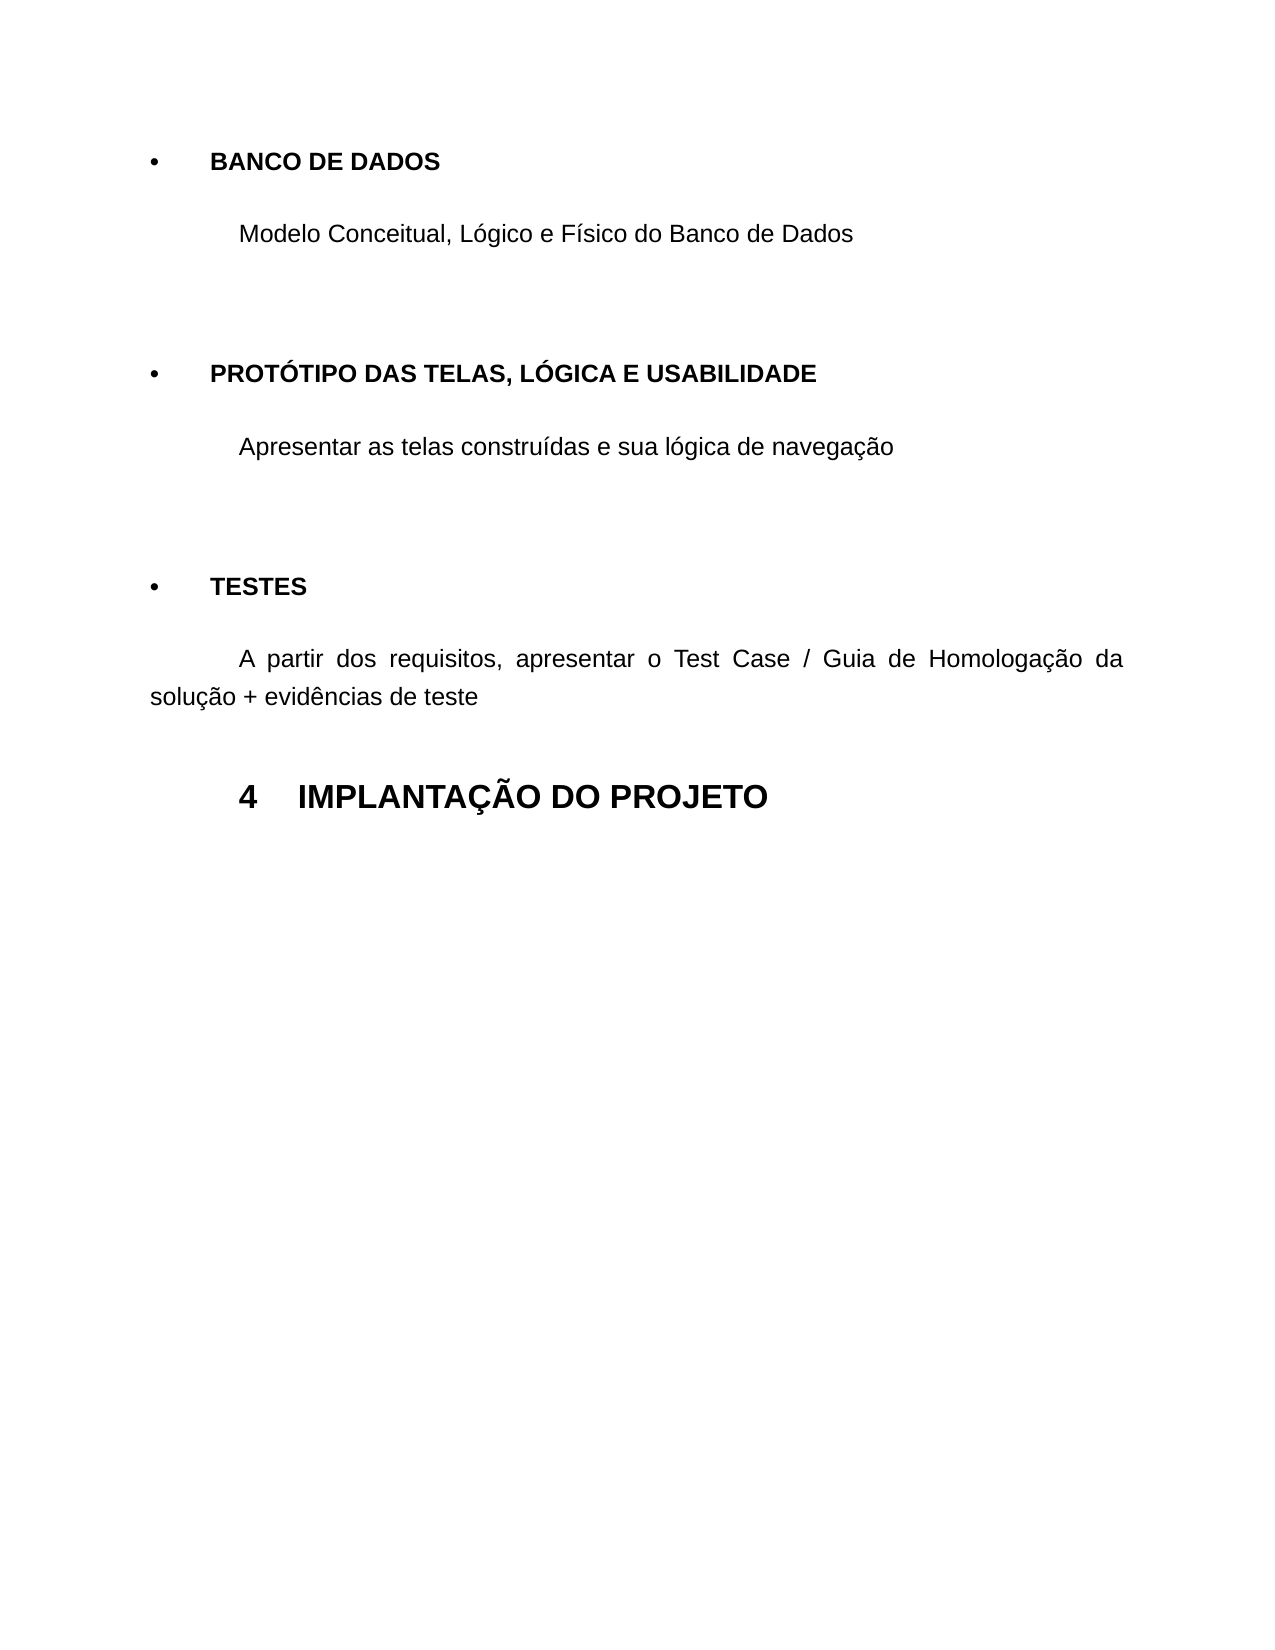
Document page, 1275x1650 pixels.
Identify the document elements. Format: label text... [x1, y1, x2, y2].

text Modelo Conceitual, Lógico e Físico do Banco de Dados [150, 212, 1125, 250]
text A partir dos requisitos, apresentar o Test Case / Guia de Homologação da solução + evidências de teste [150, 637, 1125, 712]
text 4 implantação do projeto [150, 778, 1125, 816]
text Apresentar as telas construídas e sua lógica de navegação [150, 425, 1125, 462]
list Banco de Dados [150, 150, 1125, 175]
list Testes [150, 575, 1125, 600]
list Protótipo das telas, lógica e usabilidade [150, 362, 1125, 387]
